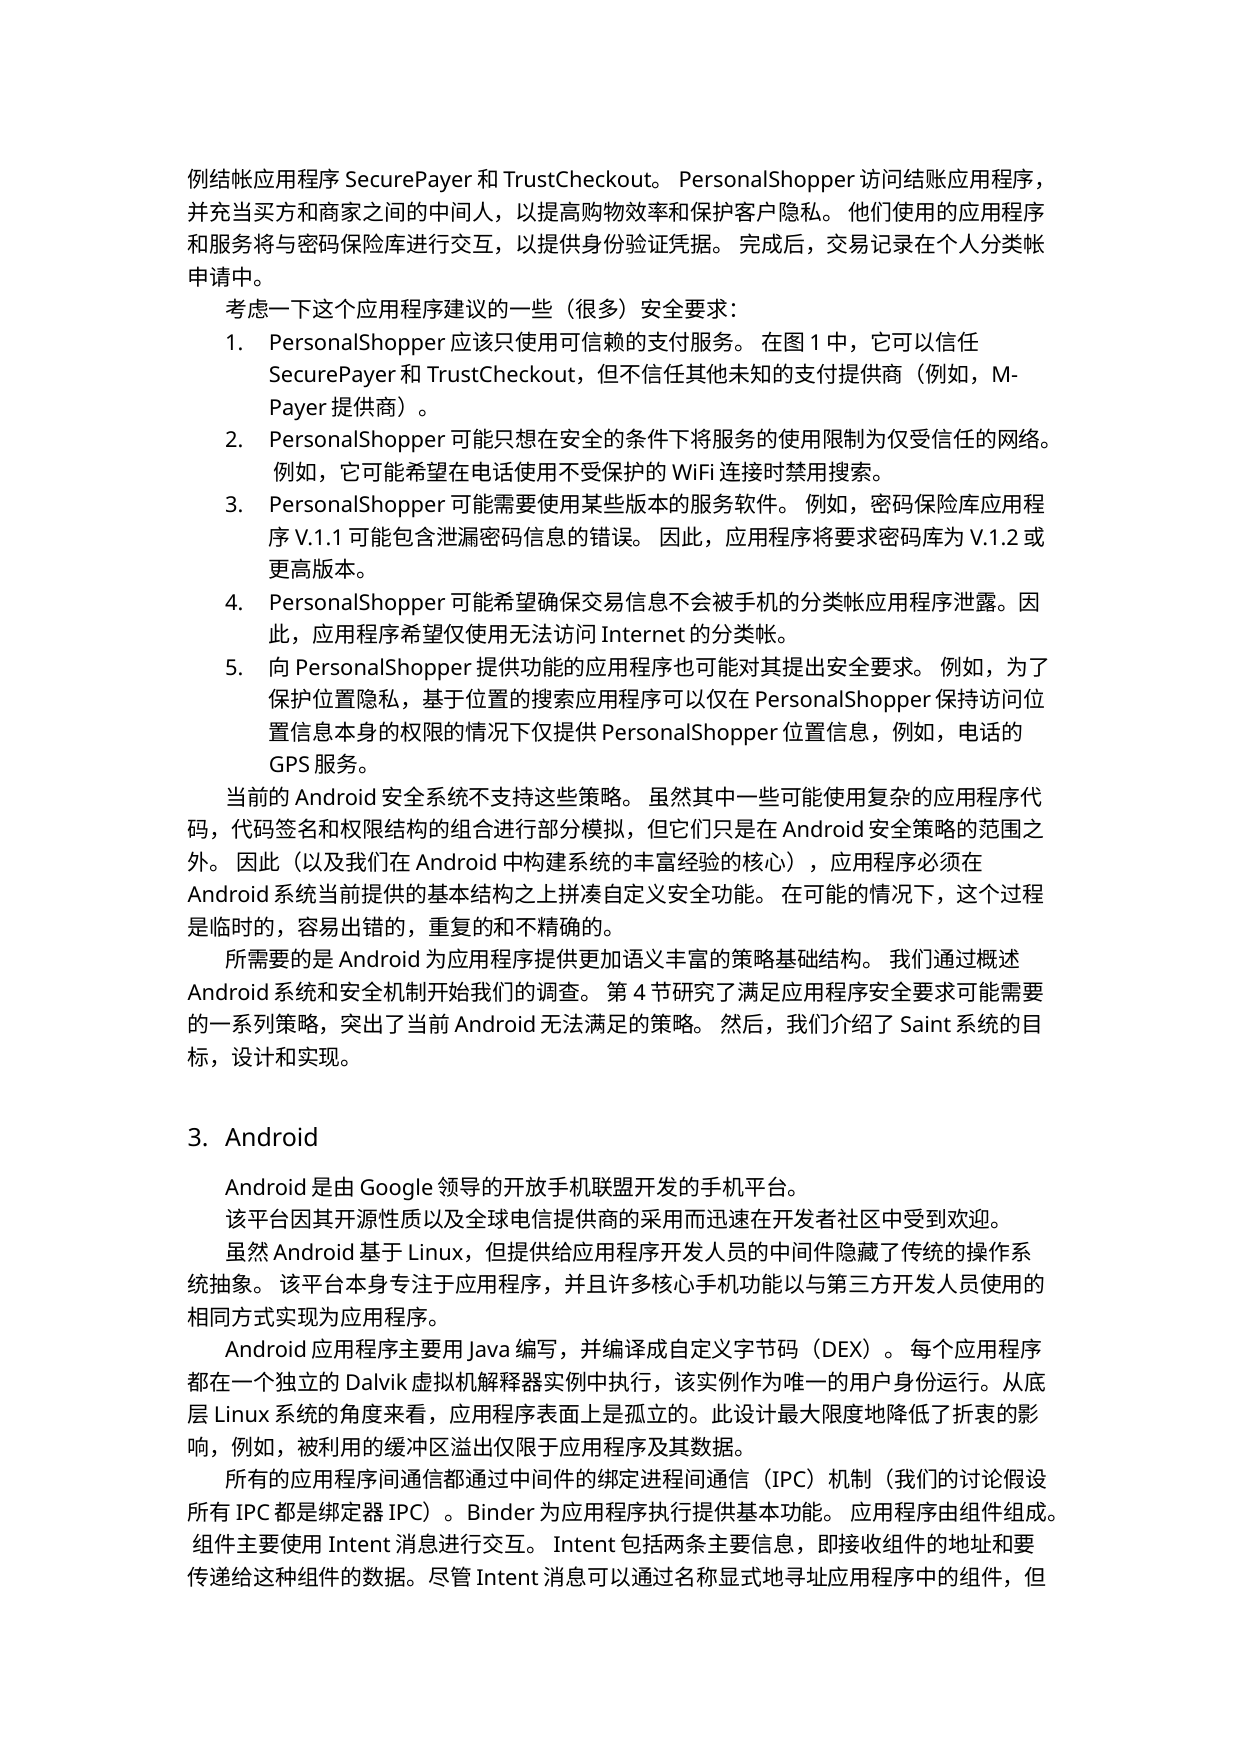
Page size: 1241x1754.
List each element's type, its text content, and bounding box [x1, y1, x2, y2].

list 该平台因其开源性质以及全球电信提供商的采用而迅速在开发者社区中受到欢迎。 [225, 1202, 1053, 1234]
list Android是由Google领导的开放手机联盟开发的手机平台。 [225, 1169, 1053, 1202]
list PersonalShopper应该只使用可信赖的支付服务。 在图1中，它可以信任SecurePayer和TrustCheckout，但不信任其他未知的支付提供商（例如，M-Payer提供商）。 [225, 324, 1053, 422]
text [187, 162, 1053, 292]
list PersonalShopper可能希望确保交易信息不会被手机的分类帐应用程序泄露。因此，应用程序希望仅使用无法访问Internet的分类帐。 [225, 584, 1053, 649]
text 虽然Android基于Linux，但提供给应用程序开发人员的中间件隐藏了传统的操作系统抽象。 该平台本身专注于应用程序，并且许多核心手机功能以与第三方开发人员使用的相同方式实现为应用程序。 [187, 1234, 1053, 1332]
list PersonalShopper可能只想在安全的条件下将服务的使用限制为仅受信任的网络。 例如，它可能希望在电话使用不受保护的WiFi连接时禁用搜索。 [225, 422, 1053, 487]
list Android [187, 1104, 1053, 1169]
text 所需要的是Android为应用程序提供更加语义丰富的策略基础结构。 我们通过概述Android系统和安全机制开始我们的调查。 第4节研究了满足应用程序安全要求可能需要的一系列策略，突出了当前Android无法满足的策略。 然后，我们介绍了Saint系统的目标，设计和实现。 [187, 942, 1053, 1072]
text Android应用程序主要用Java编写，并编译成自定义字节码（DEX）。 每个应用程序都在一个独立的Dalvik虚拟机解释器实例中执行，该实例作为唯一的用户身份运行。从底层Linux系统的角度来看，应用程序表面上是孤立的。此设计最大限度地降低了折衷的影响，例如，被利用的缓冲区溢出仅限于应用程序及其数据。 [187, 1332, 1053, 1462]
text 考虑一下这个应用程序建议的一些（很多）安全要求： [187, 292, 1053, 324]
text 当前的Android安全系统不支持这些策略。 虽然其中一些可能使用复杂的应用程序代码，代码签名和权限结构的组合进行部分模拟，但它们只是在Android安全策略的范围之外。 因此（以及我们在Android中构建系统的丰富经验的核心），应用程序必须在Android系统当前提供的基本结构之上拼凑自定义安全功能。 在可能的情况下，这个过程是临时的，容易出错的，重复的和不精确的。 [187, 779, 1053, 942]
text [187, 1462, 1053, 1592]
list PersonalShopper可能需要使用某些版本的服务软件。 例如，密码保险库应用程序V.1.1可能包含泄漏密码信息的错误。 因此，应用程序将要求密码库为V.1.2或更高版本。 [225, 487, 1053, 584]
list 向PersonalShopper提供功能的应用程序也可能对其提出安全要求。 例如，为了保护位置隐私，基于位置的搜索应用程序可以仅在PersonalShopper保持访问位置信息本身的权限的情况下仅提供PersonalShopper位置信息，例如，电话的GPS服务。 [225, 649, 1053, 779]
